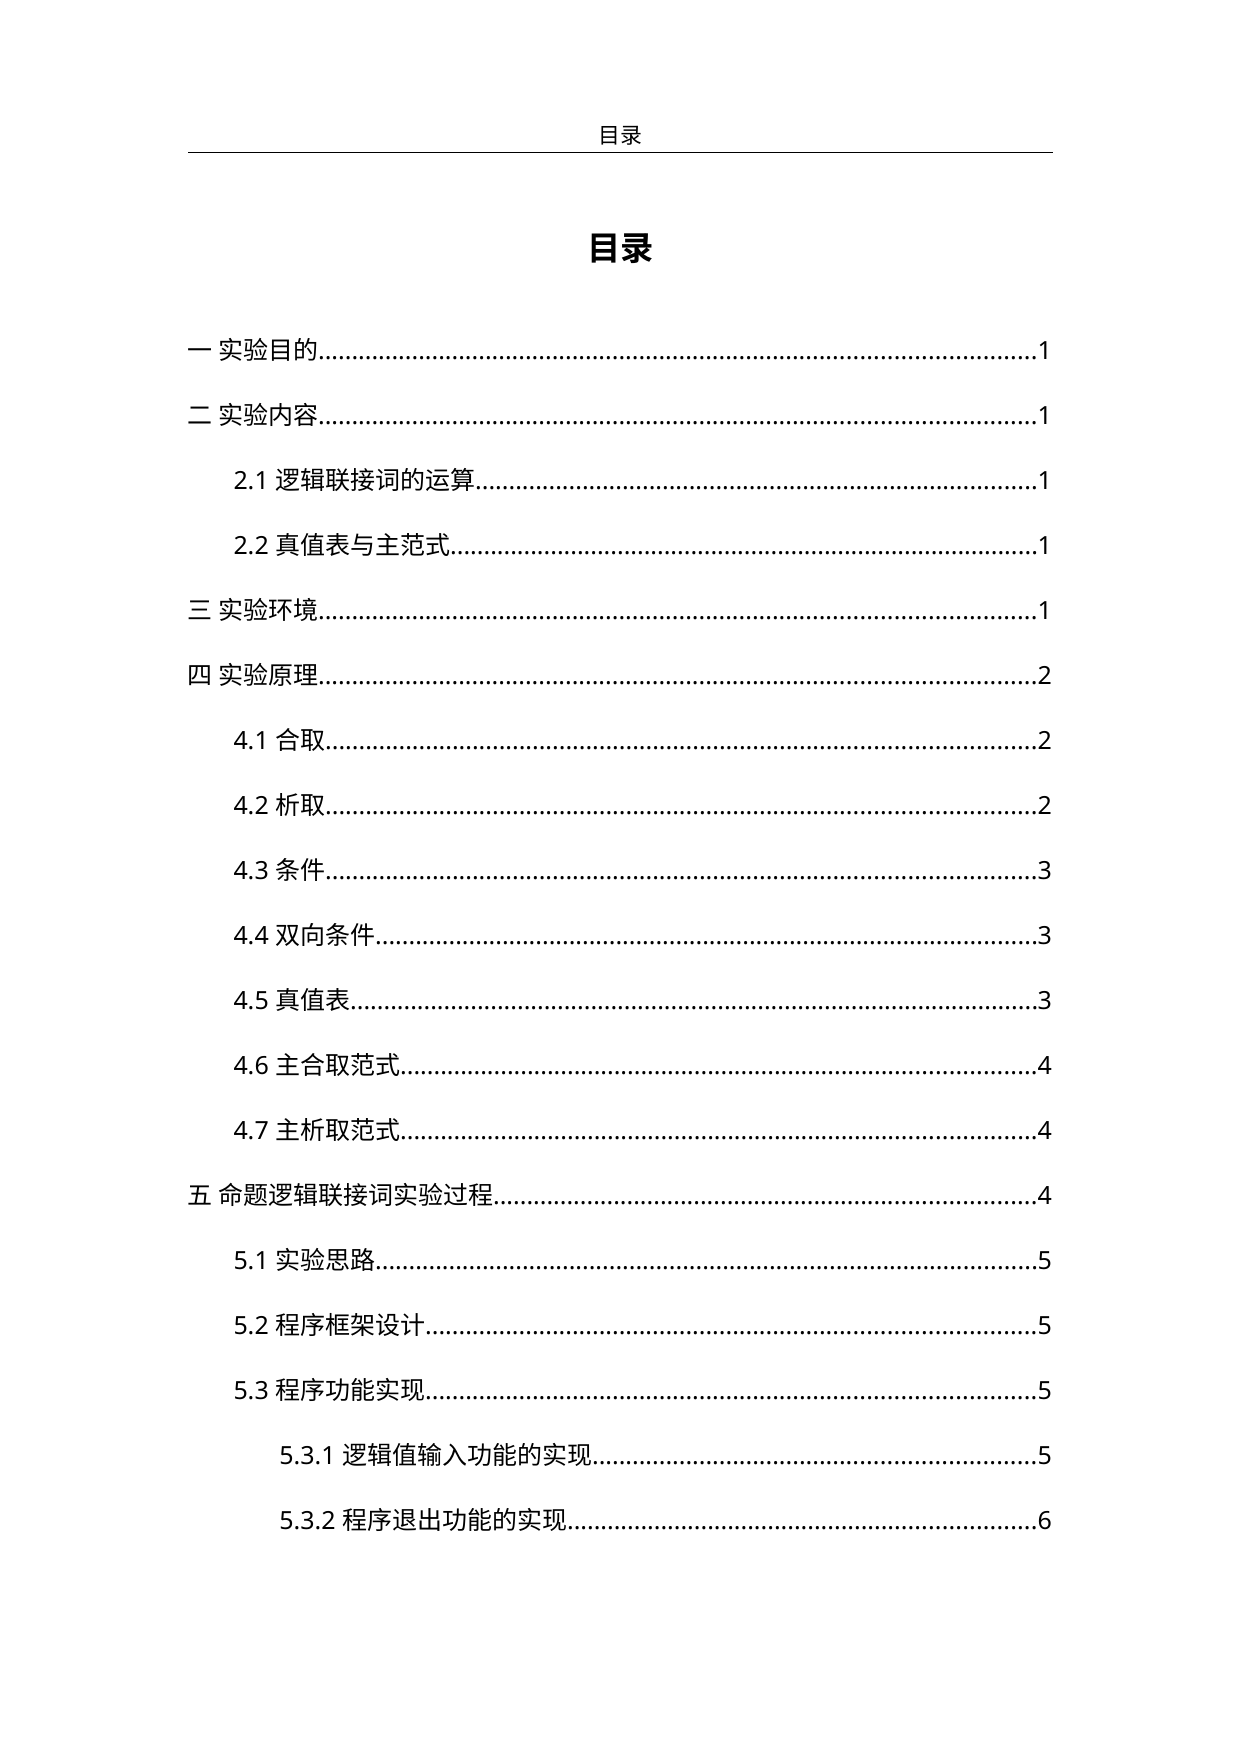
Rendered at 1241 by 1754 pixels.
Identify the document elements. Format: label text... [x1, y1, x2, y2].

text 5.3.2 程序退出功能的实现 6 [279, 1486, 1053, 1551]
text 5.1 实验思路 5 [233, 1226, 1053, 1291]
text 四 实验原理 2 [187, 641, 1053, 706]
text 5.3 程序功能实现 5 [233, 1356, 1053, 1421]
text 4.4 双向条件 3 [233, 901, 1053, 966]
text 5.2 程序框架设计 5 [233, 1291, 1053, 1356]
text 4.5 真值表 3 [233, 966, 1053, 1031]
text 2.2 真值表与主范式 1 [233, 511, 1053, 576]
text 三 实验环境 1 [187, 576, 1053, 641]
text 目录 [187, 213, 1053, 278]
text 2.1 逻辑联接词的运算 1 [233, 446, 1053, 511]
text 4.3 条件 3 [233, 836, 1053, 901]
text 4.2 析取 2 [233, 771, 1053, 836]
text 4.6 主合取范式 4 [233, 1031, 1053, 1096]
text 二 实验内容 1 [187, 381, 1053, 446]
text 一 实验目的 1 [187, 316, 1053, 381]
text 5.3.1 逻辑值输入功能的实现 5 [279, 1421, 1053, 1486]
text 4.7 主析取范式 4 [233, 1096, 1053, 1161]
text 4.1 合取 2 [233, 706, 1053, 771]
text 五 命题逻辑联接词实验过程 4 [187, 1161, 1053, 1226]
